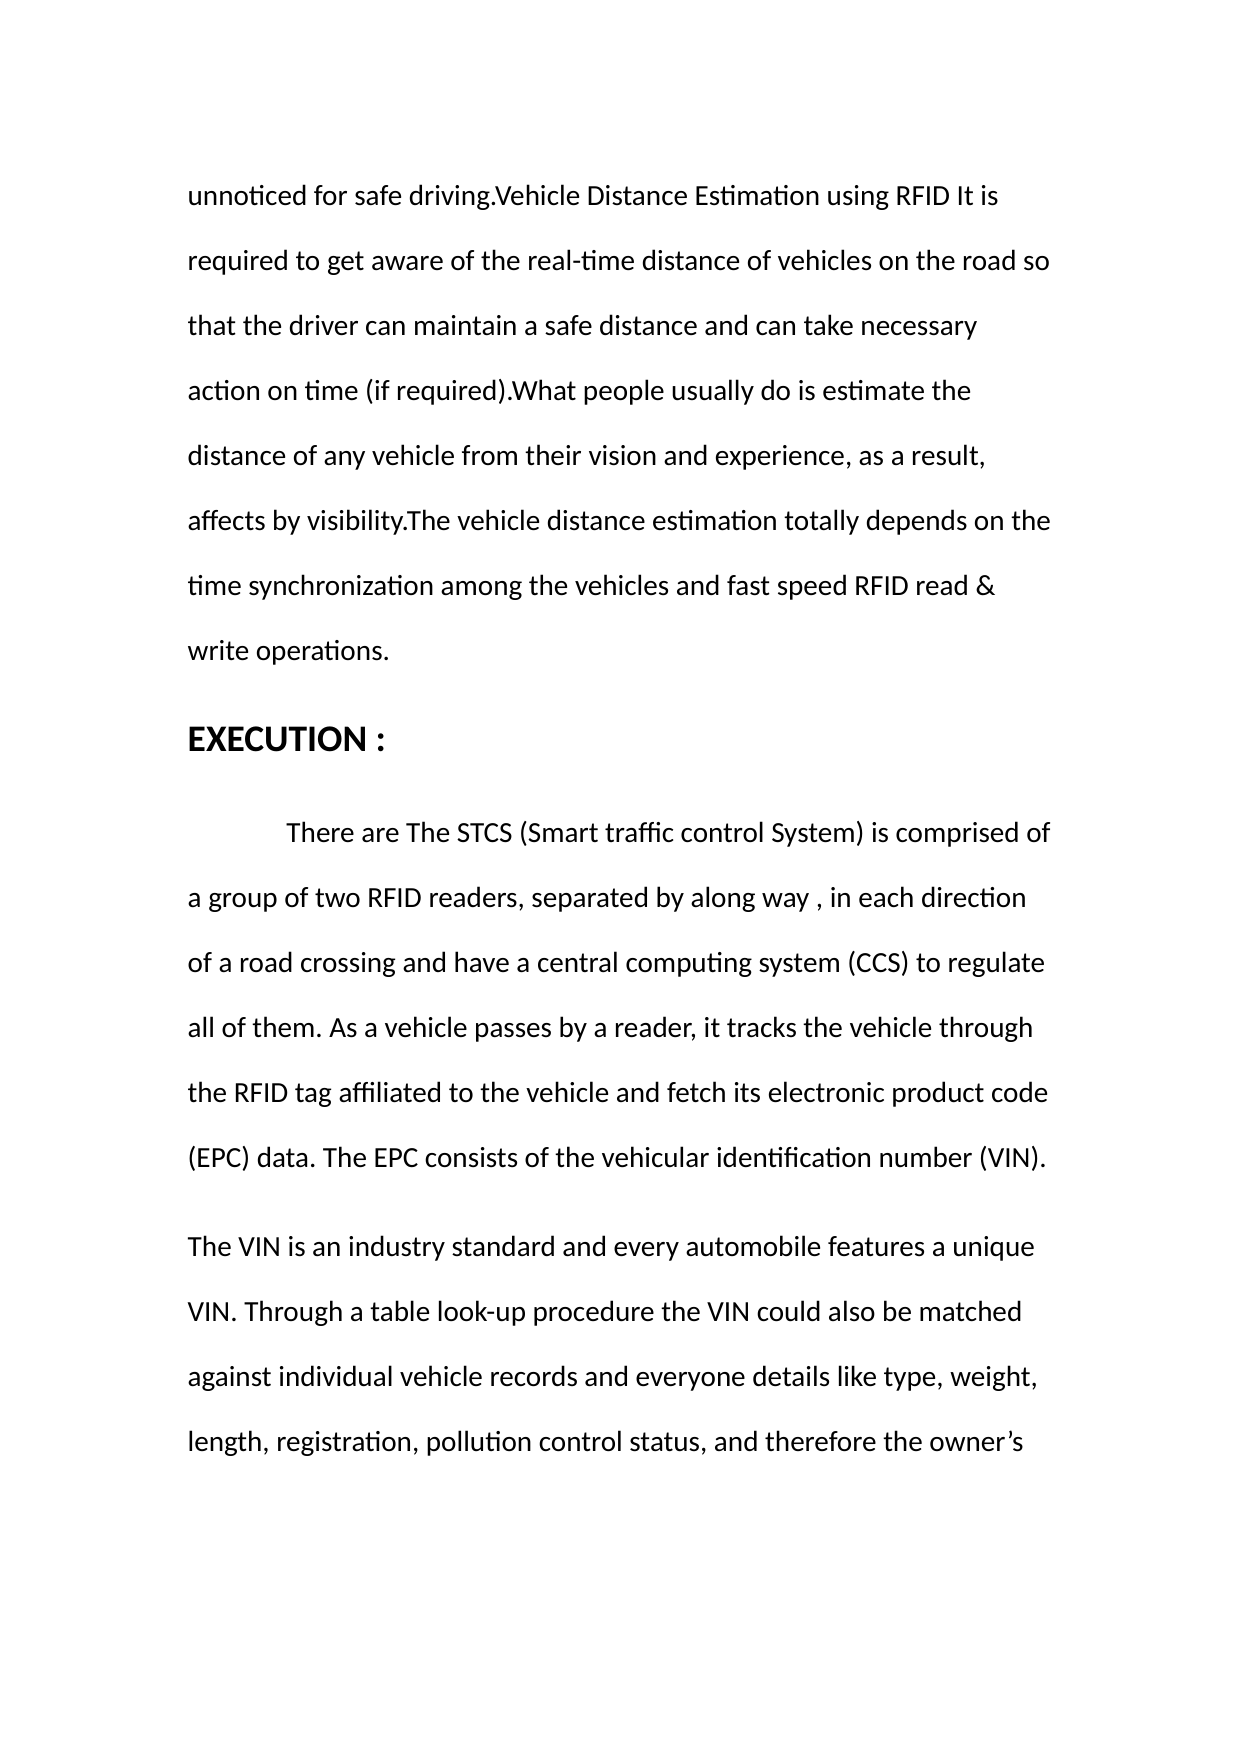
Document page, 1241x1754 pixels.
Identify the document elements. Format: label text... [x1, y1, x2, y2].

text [187, 162, 1053, 682]
text The VIN is an industry standard and every automobile features a unique VIN. Through a table look-up procedure the VIN could also be matched against individual vehicle records and everyone details like type, weight, length, registration, pollution control status, and therefore the owner’s [187, 1213, 1053, 1473]
text EXECUTION : [187, 705, 1053, 770]
text There are The STCS (Smart traffic control System) is comprised of a group of two RFID readers, separated by along way , in each direction of a road crossing and have a central computing system (CCS) to regulate all of them. As a vehicle passes by a reader, it tracks the vehicle through the RFID tag affiliated to the vehicle and fetch its electronic product code (EPC) data. The EPC consists of the vehicular identification number (VIN). [187, 800, 1053, 1190]
